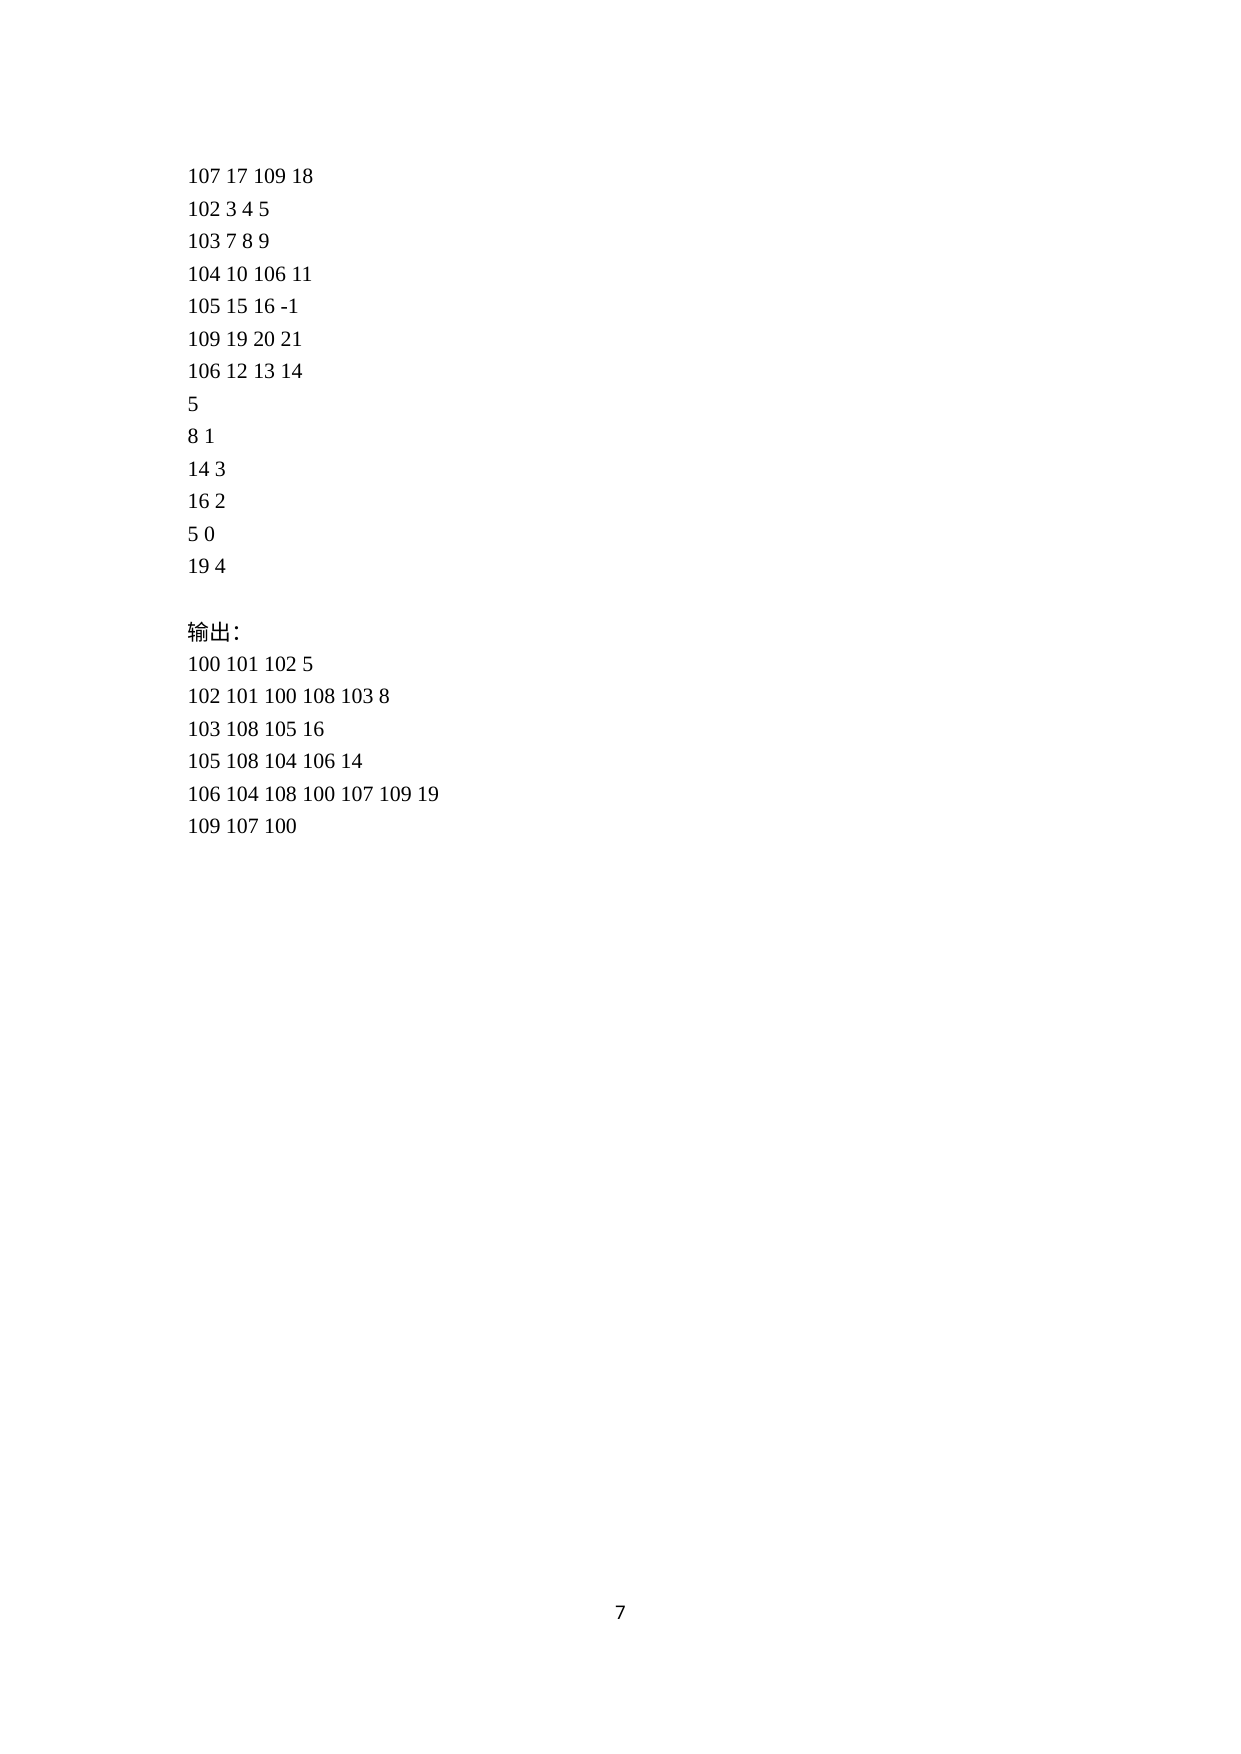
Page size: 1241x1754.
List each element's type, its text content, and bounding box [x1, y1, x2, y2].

text 19 4 [187, 550, 1053, 582]
text 103 108 105 16 [187, 712, 1053, 745]
text 8 1 [187, 420, 1053, 452]
text 107 17 109 18 [187, 160, 1053, 192]
text 105 15 16 -1 [187, 290, 1053, 322]
text 109 19 20 21 [187, 322, 1053, 355]
text 14 3 [187, 452, 1053, 485]
text 109 107 100 [187, 810, 1053, 842]
text 16 2 [187, 485, 1053, 517]
text 103 7 8 9 [187, 225, 1053, 257]
text 106 12 13 14 [187, 355, 1053, 387]
text 105 108 104 106 14 [187, 745, 1053, 777]
text 100 101 102 5 [187, 647, 1053, 680]
text 5 0 [187, 517, 1053, 550]
text 106 104 108 100 107 109 19 [187, 777, 1053, 810]
text 102 101 100 108 103 8 [187, 680, 1053, 712]
text 102 3 4 5 [187, 192, 1053, 225]
text 104 10 106 11 [187, 257, 1053, 290]
text 输出： [187, 615, 1053, 647]
text 5 [187, 387, 1053, 420]
